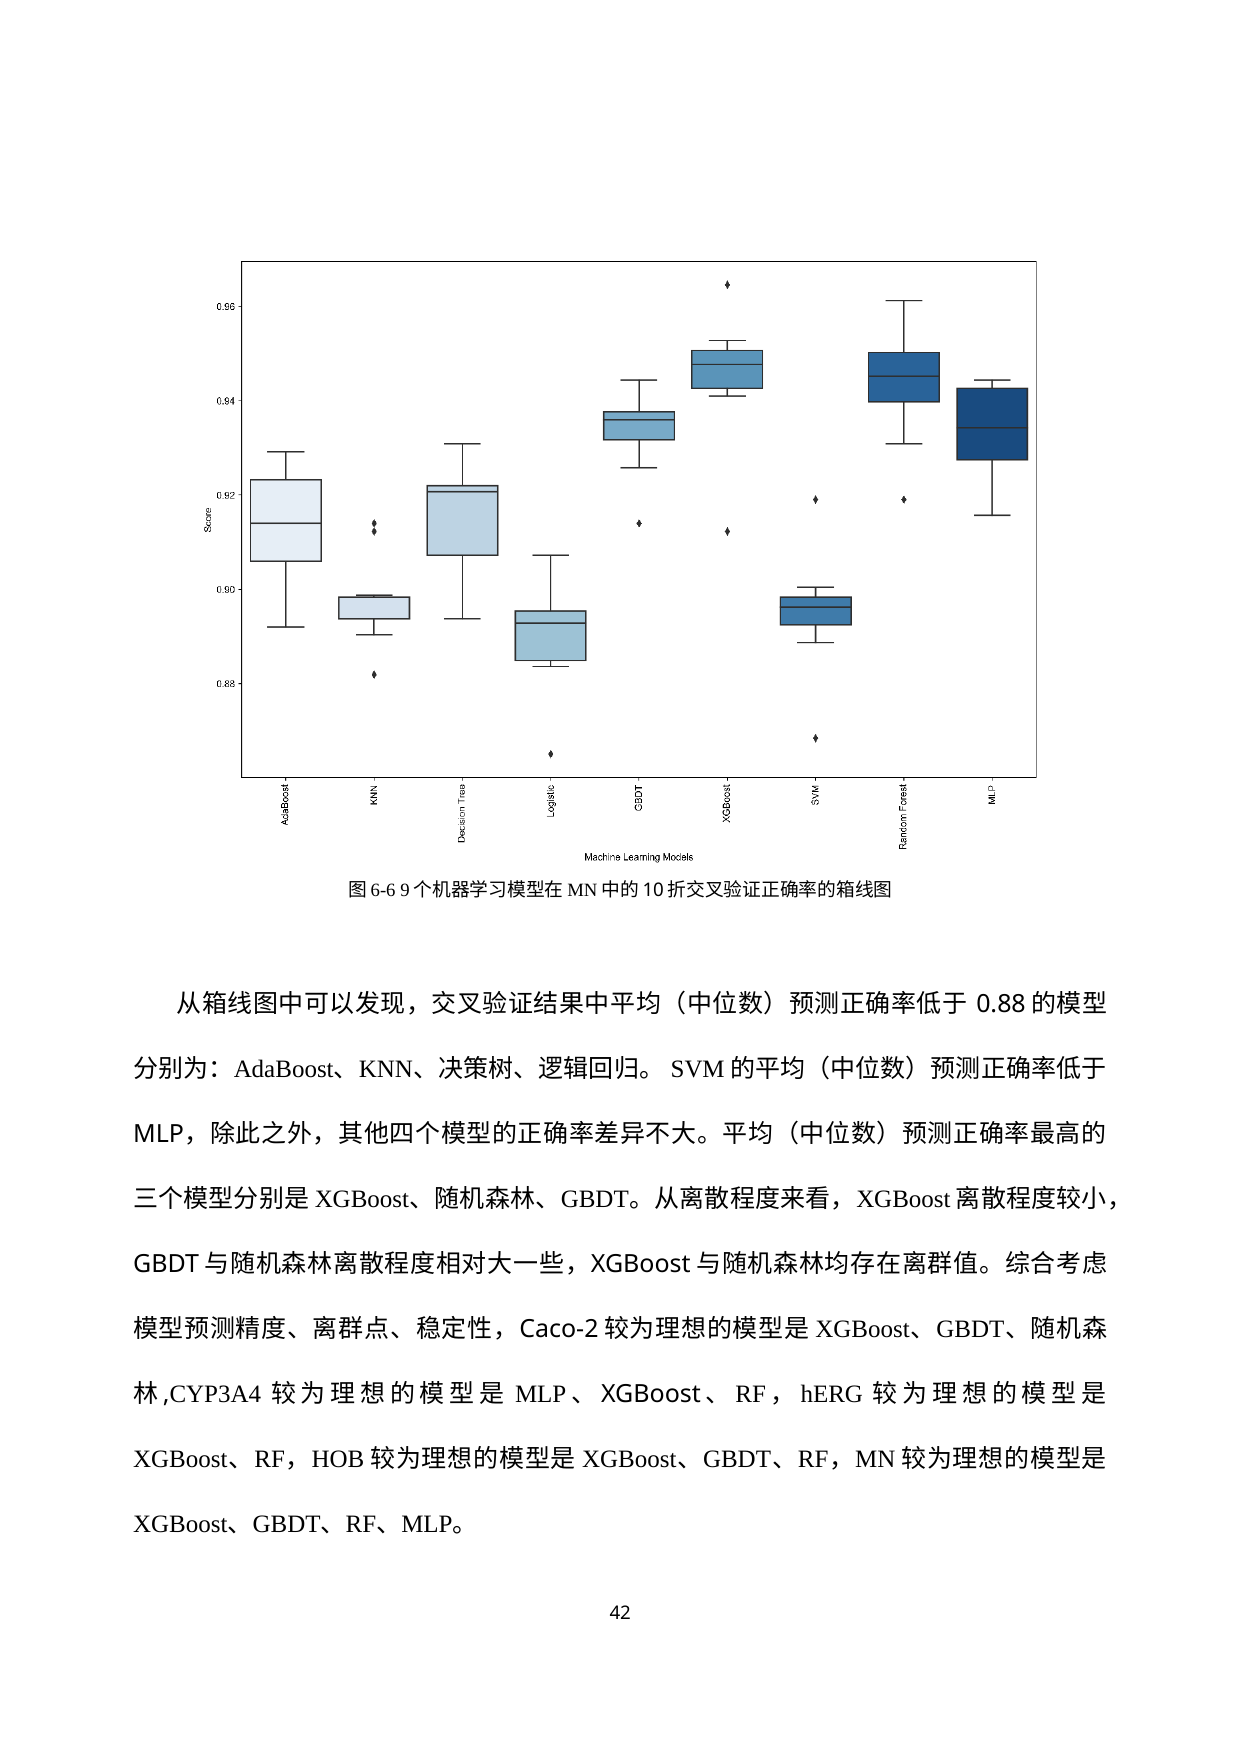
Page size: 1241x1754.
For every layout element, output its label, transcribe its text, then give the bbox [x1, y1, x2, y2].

table_header [138, 255, 1102, 872]
text 从箱线图中可以发现，交叉验证结果中平均（中位数）预测正确率低于0.88的模型分别为：AdaBoost、KNN、决策树、逻辑回归。 SVM的平均（中位数）预测正确率低于MLP，除此之外，其他四个模型的正确率差异不大。平均（中位数）预测正确率最高的三个模型分别是XGBoost、随机森林、GBDT。从离散程度来看，XGBoost离散程度较小，GBDT与随机森林离散程度相对大一些，XGBoost与随机森林均存在离群值。综合考虑模型预测精度、离群点、稳定性，Caco-2较为理想的模型是XGBoost、GBDT、随机森林,CYP3A4较为理想的模型是MLP、XGBoost、RF，hERG较为理想的模型是XGBoost、RF，HOB较为理想的模型是XGBoost、GBDT、RF，MN较为理想的模型是XGBoost、GBDT、RF、MLP。 [133, 969, 1107, 1554]
table_cell 图6-6 9个机器学习模型在MN中的10折交叉验证正确率的箱线图 [138, 872, 1102, 904]
picture [197, 254, 1043, 869]
